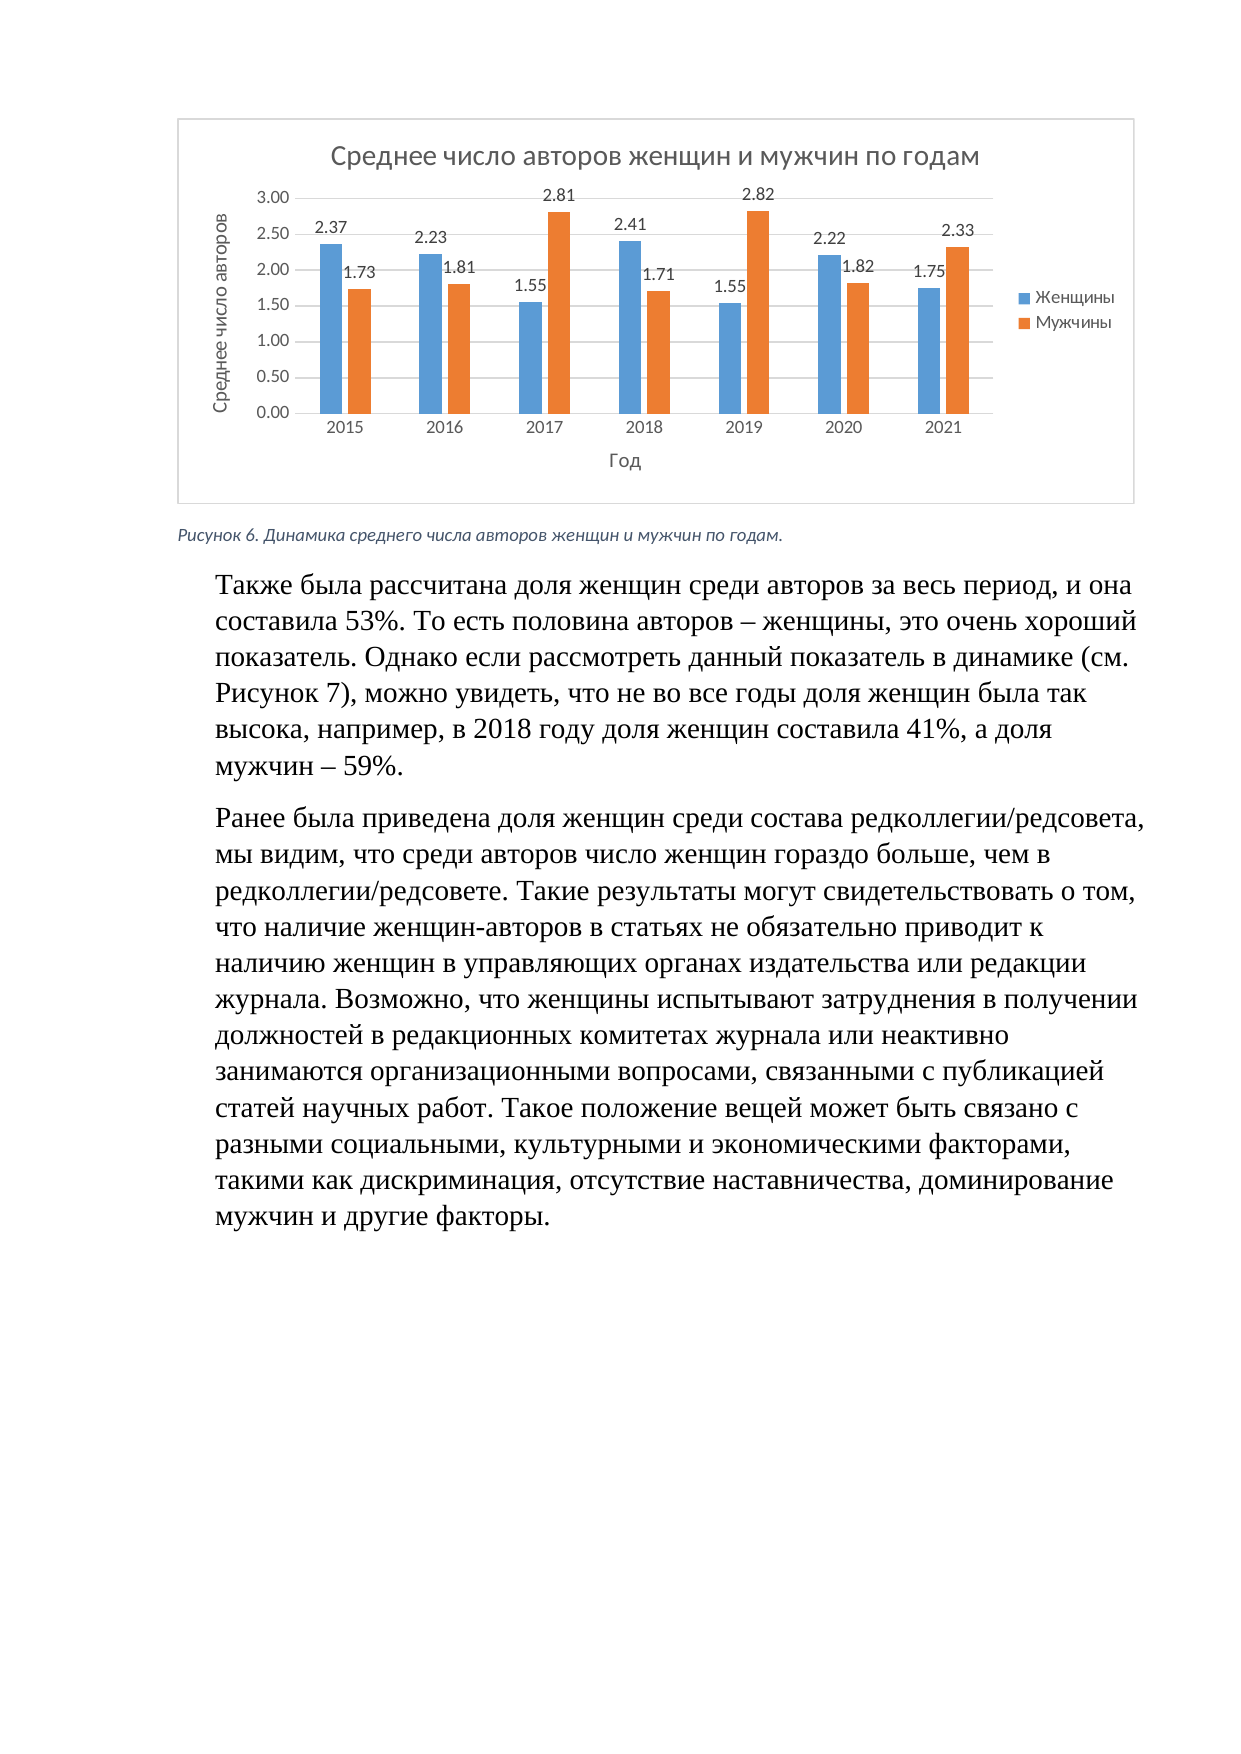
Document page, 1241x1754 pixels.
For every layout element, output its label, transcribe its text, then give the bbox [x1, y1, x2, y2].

text Ранее была приведена доля женщин среди состава редколлегии/редсовета, мы видим, что среди авторов число женщин гораздо больше, чем в редколлегии/редсовете. Такие результаты могут свидетельствовать о том, что наличие женщин-авторов в статьях не обязательно приводит к наличию женщин в управляющих органах издательства или редакции журнала. Возможно, что женщины испытывают затруднения в получении должностей в редакционных комитетах журнала или неактивно занимаются организационными вопросами, связанными с публикацией статей научных работ. Такое положение вещей может быть связано с разными социальными, культурными и экономическими факторами, такими как дискриминация, отсутствие наставничества, доминирование мужчин и другие факторы. [215, 801, 1152, 1232]
text Также была рассчитана доля женщин среди авторов за весь период, и она составила 53%. То есть половина авторов – женщины, это очень хороший показатель. Однако если рассмотреть данный показатель в динамике (см. Рисунок 7), можно увидеть, что не во все годы доля женщин была так высока, например, в 2018 году доля женщин составила 41%, а доля мужчин – 59%. [215, 567, 1152, 781]
text Рисунок 6. Динамика среднего числа авторов женщин и мужчин по годам. [177, 523, 1152, 546]
